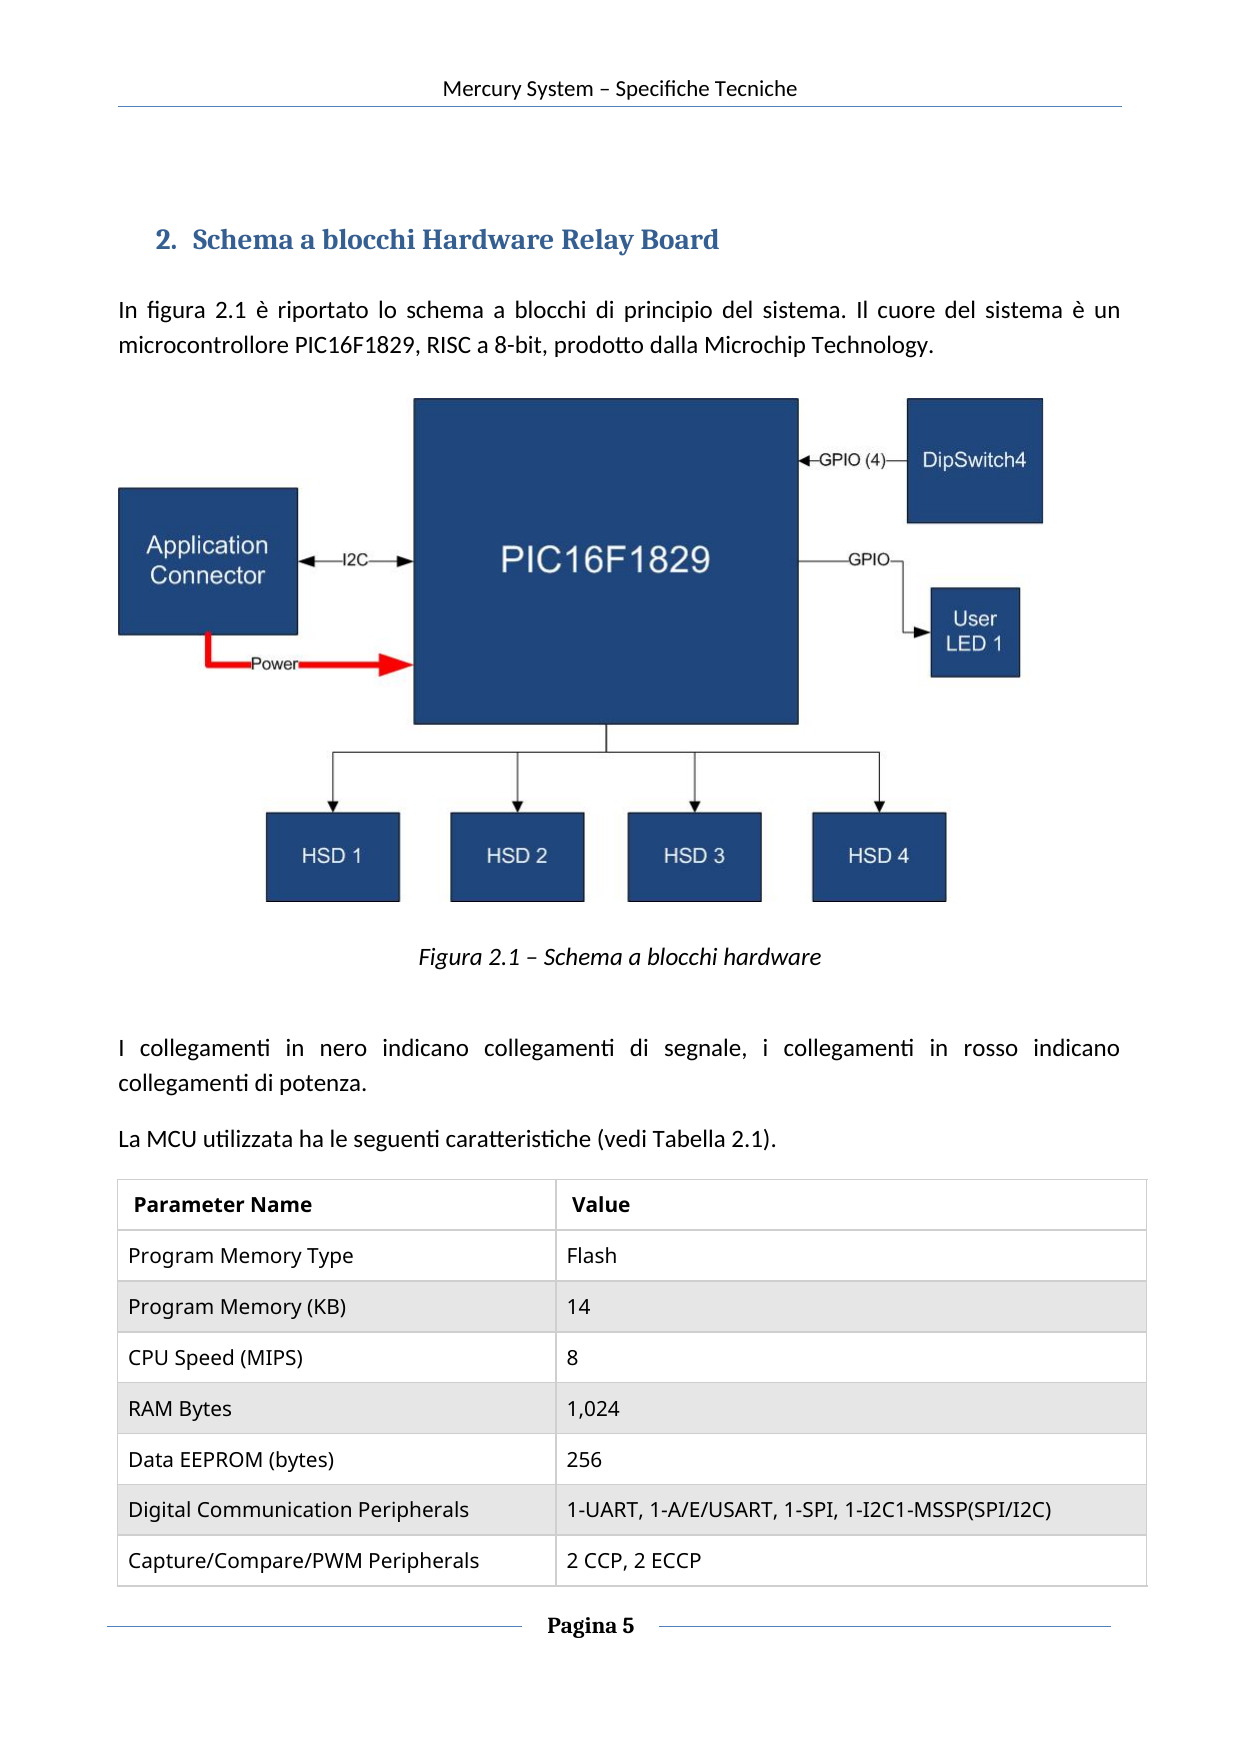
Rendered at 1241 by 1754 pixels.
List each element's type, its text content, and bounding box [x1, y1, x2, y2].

text I collegamenti in nero indicano collegamenti di segnale, i collegamenti in rosso indicano collegamenti di potenza. [118, 1032, 1122, 1097]
table_cell Program Memory (KB) [118, 1282, 555, 1331]
table_cell 2 CCP, 2 ECCP [557, 1536, 1146, 1585]
table_cell Data EEPROM (bytes) [118, 1434, 555, 1483]
table_cell Flash [557, 1231, 1146, 1280]
table_cell Capture/Compare/PWM Peripherals [118, 1536, 555, 1585]
picture [118, 398, 1044, 902]
table_header Parameter Name [118, 1180, 555, 1229]
table_cell RAM Bytes [118, 1383, 555, 1433]
table_cell 8 [557, 1333, 1146, 1382]
table_cell 256 [557, 1434, 1146, 1483]
text La MCU utilizzata ha le seguenti caratteristiche (vedi Tabella 2.1). [118, 1123, 1122, 1153]
table_cell 1-UART, 1-A/E/USART, 1-SPI, 1-I2C1-MSSP(SPI/I2C) [557, 1485, 1146, 1534]
table_cell 14 [557, 1282, 1146, 1331]
table_cell 1,024 [557, 1383, 1146, 1433]
table_cell Digital Communication Peripherals [118, 1485, 555, 1534]
table_cell CPU Speed (MIPS) [118, 1333, 555, 1382]
text In figura 2.1 è riportato lo schema a blocchi di principio del sistema. Il cuore del sistema è un microcontrollore PIC16F1829, RISC a 8-bit, prodotto dalla Microchip Technology. [118, 294, 1122, 359]
table_cell Program Memory Type [118, 1231, 555, 1280]
text Figura 2.1 – Schema a blocchi hardware [118, 941, 1122, 972]
subtitle Schema a blocchi Hardware Relay Board [156, 223, 1122, 257]
table_header Value [557, 1180, 1146, 1229]
